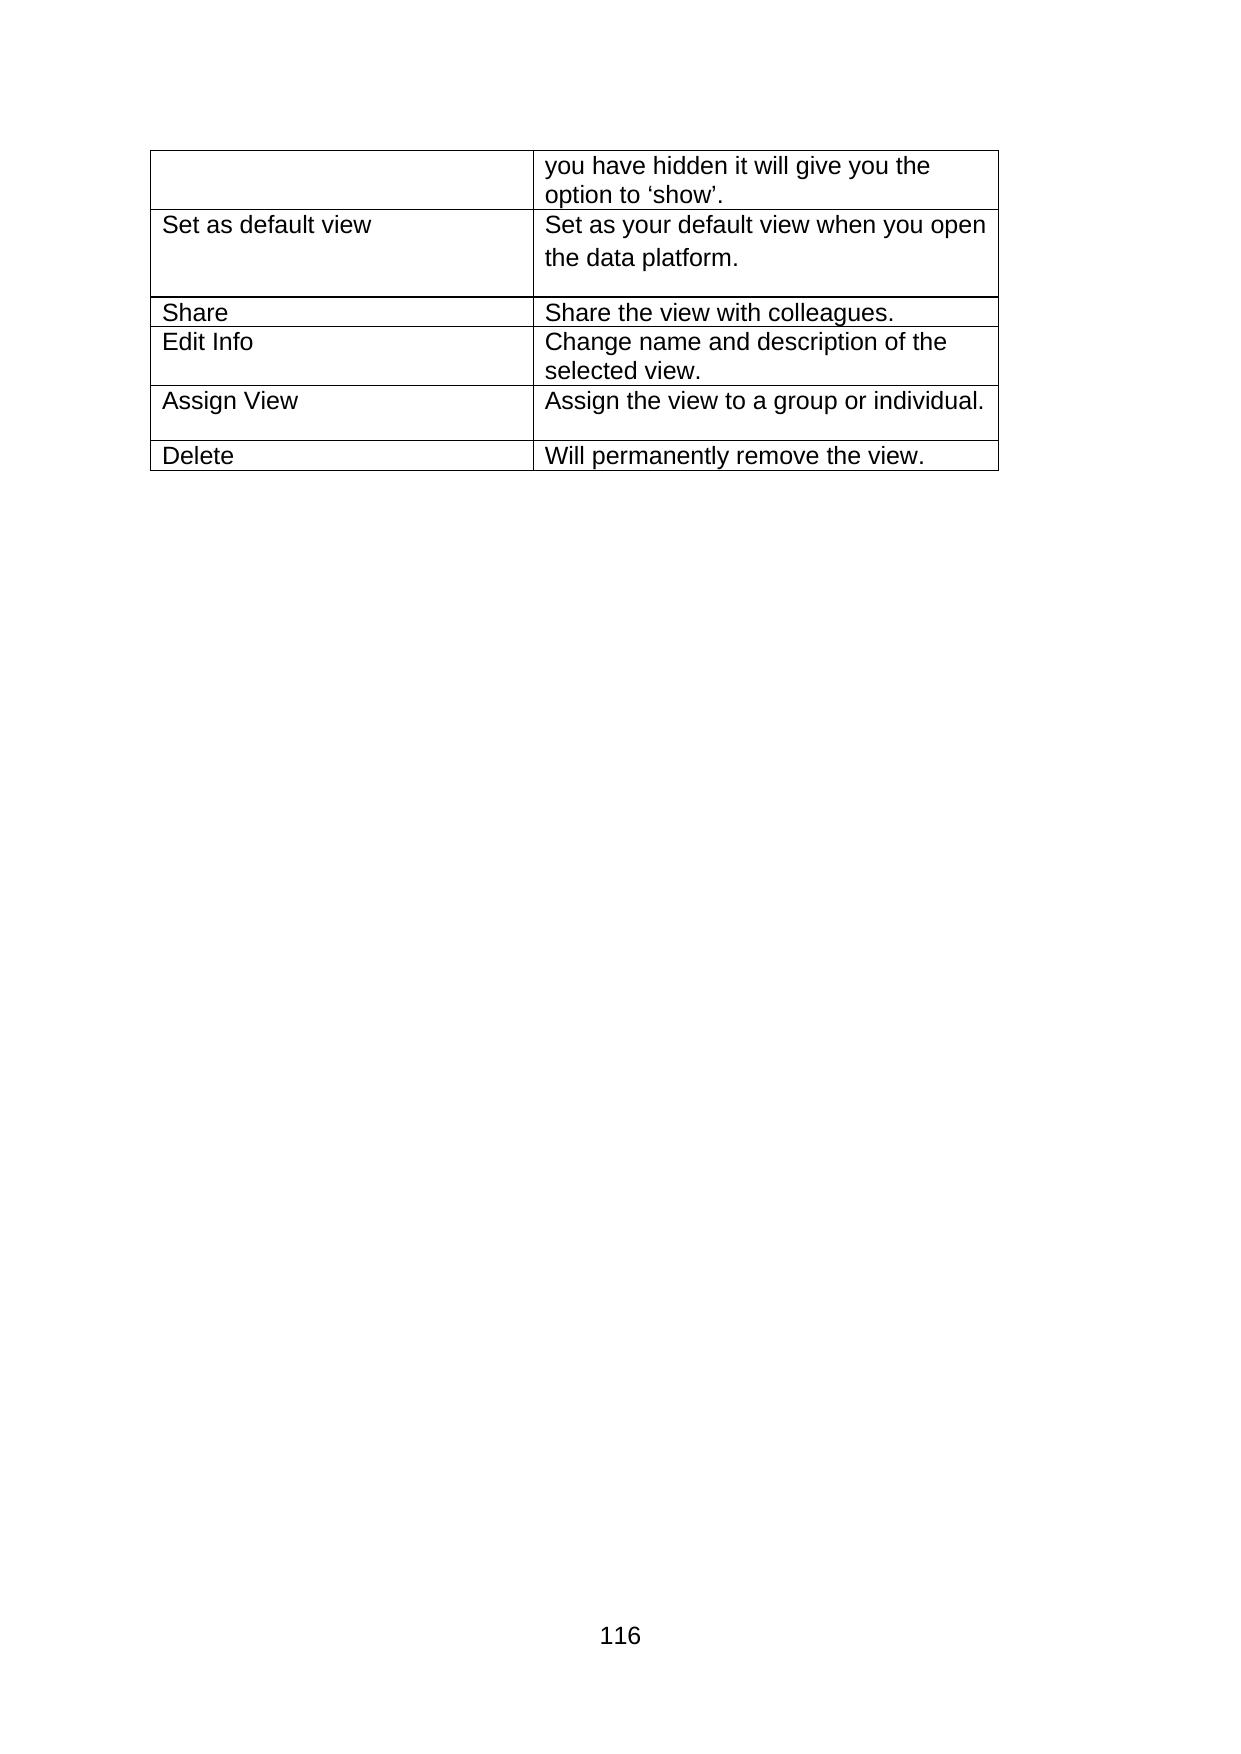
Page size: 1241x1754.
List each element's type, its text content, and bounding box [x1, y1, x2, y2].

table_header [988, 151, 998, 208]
table_cell Set as default view [151, 210, 533, 296]
table_cell Assign View [151, 386, 533, 440]
table_cell Set as your default view when you open the data platform. [534, 210, 998, 296]
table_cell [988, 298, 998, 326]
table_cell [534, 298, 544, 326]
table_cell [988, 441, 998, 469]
table_header Hide [151, 151, 533, 208]
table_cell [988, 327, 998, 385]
table_cell Assign the view to a group or individual. [534, 386, 998, 440]
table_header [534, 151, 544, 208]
table_cell Edit Info [151, 327, 533, 385]
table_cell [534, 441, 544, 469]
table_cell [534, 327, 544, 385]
